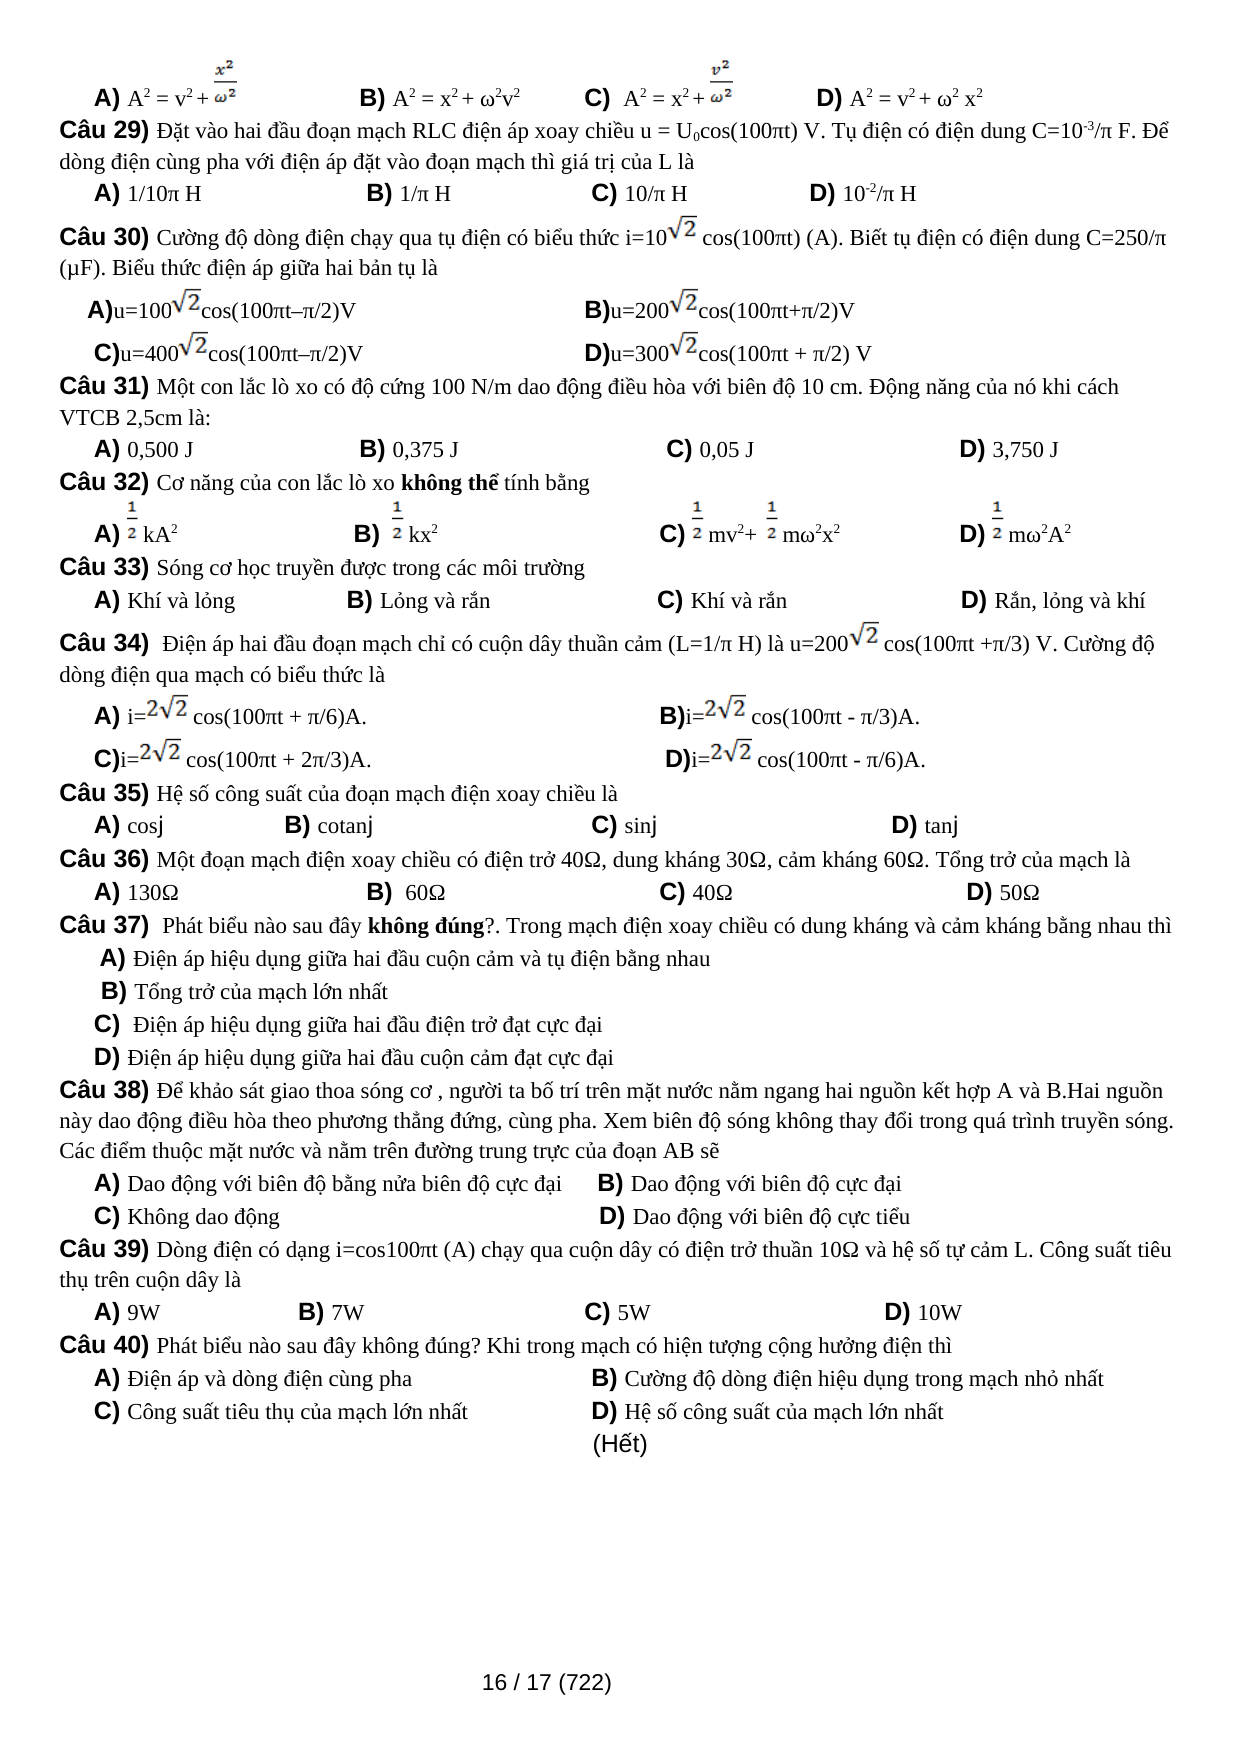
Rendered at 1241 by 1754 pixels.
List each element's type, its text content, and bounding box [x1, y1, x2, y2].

text A) Điện áp hiệu dụng giữa hai đầu cuộn cảm và tụ điện bằng nhau [59, 943, 1181, 971]
picture [704, 690, 746, 725]
text Câu 34) Điện áp hai đầu đoạn mạch chỉ có cuộn dây thuần cảm (L=1/π H) là u=200 cos(100πt +π/3) V. Cường độ dòng điện qua mạch có biểu thức là [59, 618, 1181, 687]
text Câu 35) Hệ số công suất của đoạn mạch điện xoay chiều là [59, 777, 1181, 806]
text A) 130Ω B) 60Ω C) 40Ω D) 50Ω [59, 877, 1181, 905]
text (Hết) [59, 1429, 1181, 1457]
picture [992, 499, 1009, 542]
picture [171, 284, 201, 319]
text A)u=100cos(100πt–π/2)V B)u=200cos(100πt+π/2)V [59, 284, 1181, 323]
text C) Điện áp hiệu dụng giữa hai đầu điện trở đạt cực đại [59, 1009, 1181, 1037]
text A) 0,500 J B) 0,375 J C) 0,05 J D) 3,750 J [59, 434, 1181, 463]
text A) 9W B) 7W C) 5W D) 10W [59, 1297, 1181, 1325]
text Câu 32) Cơ năng của con lắc lò xo không thể tính bằng [59, 467, 1181, 496]
picture [127, 499, 143, 542]
picture [710, 58, 733, 106]
picture [669, 284, 698, 319]
text Câu 36) Một đoạn mạch điện xoay chiều có điện trở 40Ω, dung kháng 30Ω, cảm kháng 60Ω. Tổng trở của mạch là [59, 843, 1181, 872]
text A) kA2 B) kx2 C) mv2+mω2x2 D) mω2A2 [59, 500, 1181, 547]
picture [756, 499, 783, 542]
picture [178, 327, 208, 362]
text A) cos B) cotan C) sin D) tan [59, 811, 1181, 839]
picture [849, 617, 879, 652]
picture [139, 734, 181, 768]
text A) Khí và lỏng B) Lỏng và rắn C) Khí và rắn D) Rắn, lỏng và khí [59, 585, 1181, 613]
text Câu 37) Phát biểu nào sau đây không đúng?. Trong mạch điện xoay chiều có dung kháng và cảm kháng bằng nhau thì [59, 909, 1181, 938]
text C) Công suất tiêu thụ của mạch lớn nhất D) Hệ số công suất của mạch lớn nhất [59, 1396, 1181, 1424]
text D) Điện áp hiệu dụng giữa hai đầu cuộn cảm đạt cực đại [59, 1042, 1181, 1070]
picture [214, 58, 237, 106]
picture [669, 327, 698, 362]
text Câu 33) Sóng cơ học truyền được trong các môi trường [59, 552, 1181, 580]
text C) Không dao động D) Dao động với biên độ cực tiểu [59, 1201, 1181, 1229]
text A) A2 = v2 + B) A2 = x2 + ω2v2 C) A2 = x2 + D) A2 = v2 + ω2 x2 [59, 59, 1181, 111]
text Câu 30) Cường độ dòng điện chạy qua tụ điện có biểu thức i=10 cos(100πt) (A). Biết tụ điện có điện dung C=250/π (µF). Biểu thức điện áp giữa hai bản tụ là [59, 211, 1181, 281]
text A) Dao động với biên độ bằng nửa biên độ cực đại B) Dao động với biên độ cực đại [59, 1168, 1181, 1196]
text B) Tổng trở của mạch lớn nhất [59, 976, 1181, 1004]
picture [710, 734, 752, 768]
text Câu 38) Để khảo sát giao thoa sóng cơ , người ta bố trí trên mặt nước nằm ngang hai nguồn kết hợp A và B.Hai nguồn này dao động điều hòa theo phương thẳng đứng, cùng pha. Xem biên độ sóng không thay đổi trong quá trình truyền sóng. Các điểm thuộc mặt nước và nằm trên đường trung trực của đoạn AB sẽ [59, 1075, 1181, 1164]
text Câu 39) Dòng điện có dạng i=cos100πt (A) chạy qua cuộn dây có điện trở thuần 10Ω và hệ số tự cảm L. Công suất tiêu thụ trên cuộn dây là [59, 1234, 1181, 1293]
picture [392, 499, 409, 542]
text A) 1/10π H B) 1/π H C) 10/π H D) 10-2/π H [59, 178, 1181, 207]
text A) i= cos(100πt + π/6)A. B)i= cos(100πt - π/3)A. [59, 691, 1181, 730]
text Câu 31) Một con lắc lò xo có độ cứng 100 N/m dao động điều hòa với biên độ 10 cm. Động năng của nó khi cách VTCB 2,5cm là: [59, 371, 1181, 430]
picture [692, 499, 709, 542]
text Câu 40) Phát biểu nào sau đây không đúng? Khi trong mạch có hiện tượng cộng hưởng điện thì [59, 1329, 1181, 1358]
picture [667, 211, 697, 245]
text A) Điện áp và dòng điện cùng pha B) Cường độ dòng điện hiệu dụng trong mạch nhỏ nhất [59, 1363, 1181, 1391]
text C)i= cos(100πt + 2π/3)A. D)i= cos(100πt - π/6)A. [59, 734, 1181, 773]
picture [146, 690, 188, 725]
text Câu 29) Đặt vào hai đầu đoạn mạch RLC điện áp xoay chiều u = U0cos(100πt) V. Tụ điện có điện dung C=10-3/π F. Để dòng điện cùng pha với điện áp đặt vào đoạn mạch thì giá trị của L là [59, 116, 1181, 174]
text C)u=400cos(100πt–π/2)V D)u=300cos(100πt + π/2) V [59, 328, 1181, 367]
